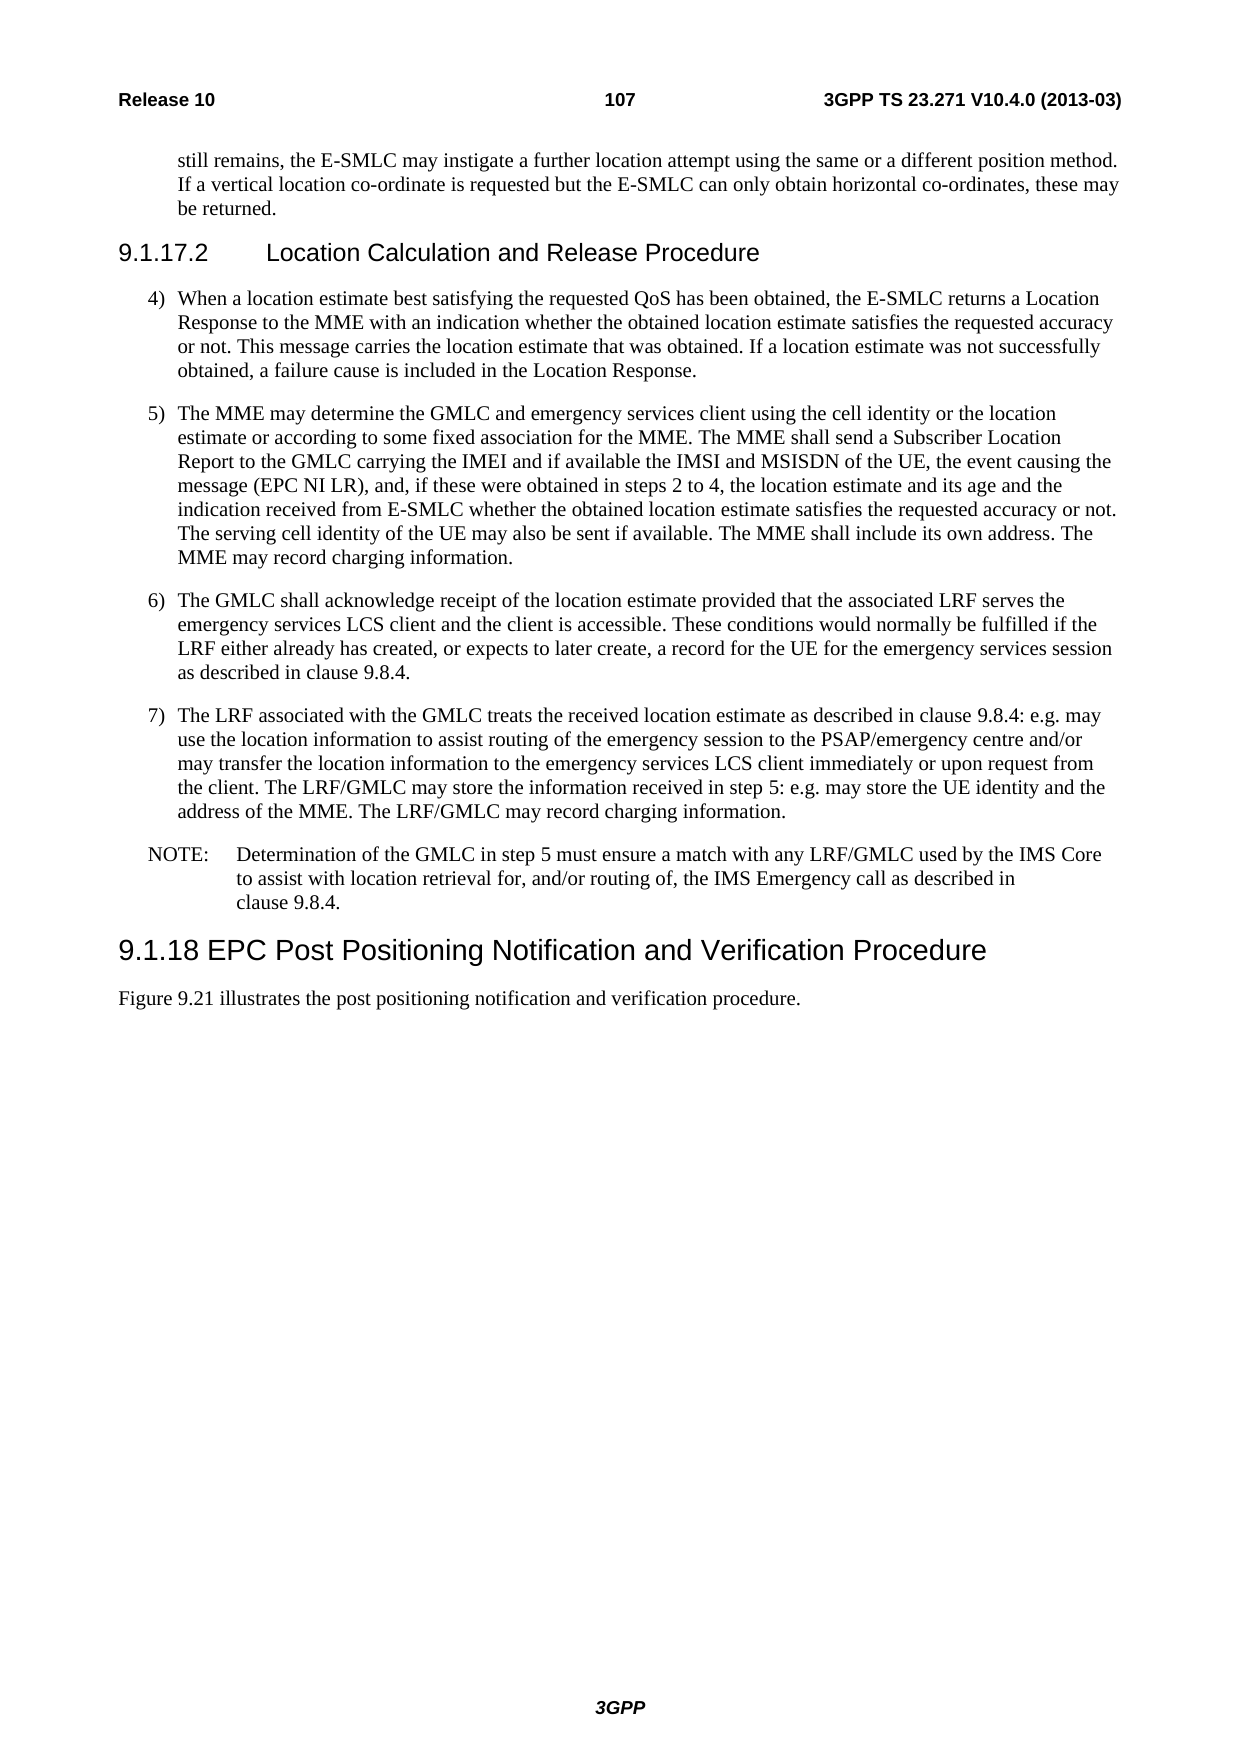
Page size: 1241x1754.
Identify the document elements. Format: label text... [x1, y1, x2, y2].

subtitle 9.1.18 EPC Post Positioning Notification and Verification Procedure [118, 933, 1122, 967]
text Figure 9.21 illustrates the post positioning notification and verification procedure. [118, 985, 1122, 1009]
text NOTE: Determination of the GMLC in step 5 must ensure a match with any LRF/GMLC used by the IMS Core to assist with location retrieval for, and/or routing of, the IMS Emergency call as described in clause 9.8.4. [148, 842, 1122, 914]
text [148, 147, 1122, 220]
text 7) The LRF associated with the GMLC treats the received location estimate as described in clause 9.8.4: e.g. may use the location information to assist routing of the emergency session to the PSAP/emergency centre and/or may transfer the location information to the emergency services LCS client immediately or upon request from the client. The LRF/GMLC may store the information received in step 5: e.g. may store the UE identity and the address of the MME. The LRF/GMLC may record charging information. [148, 703, 1122, 823]
text 5) The MME may determine the GMLC and emergency services client using the cell identity or the location estimate or according to some fixed association for the MME. The MME shall send a Subscriber Location Report to the GMLC carrying the IMEI and if available the IMSI and MSISDN of the UE, the event causing the message (EPC NI LR), and, if these were obtained in steps 2 to 4, the location estimate and its age and the indication received from E-SMLC whether the obtained location estimate satisfies the requested accuracy or not. The serving cell identity of the UE may also be sent if available. The MME shall include its own address. The MME may record charging information. [148, 401, 1122, 569]
text 4) When a location estimate best satisfying the requested QoS has been obtained, the E-SMLC returns a Location Response to the MME with an indication whether the obtained location estimate satisfies the requested accuracy or not. This message carries the location estimate that was obtained. If a location estimate was not successfully obtained, a failure cause is included in the Location Response. [148, 286, 1122, 382]
subtitle 9.1.17.2 Location Calculation and Release Procedure [118, 238, 1122, 267]
text 6) The GMLC shall acknowledge receipt of the location estimate provided that the associated LRF serves the emergency services LCS client and the client is accessible. These conditions would normally be fulfilled if the LRF either already has created, or expects to later create, a record for the UE for the emergency services session as described in clause 9.8.4. [148, 588, 1122, 684]
